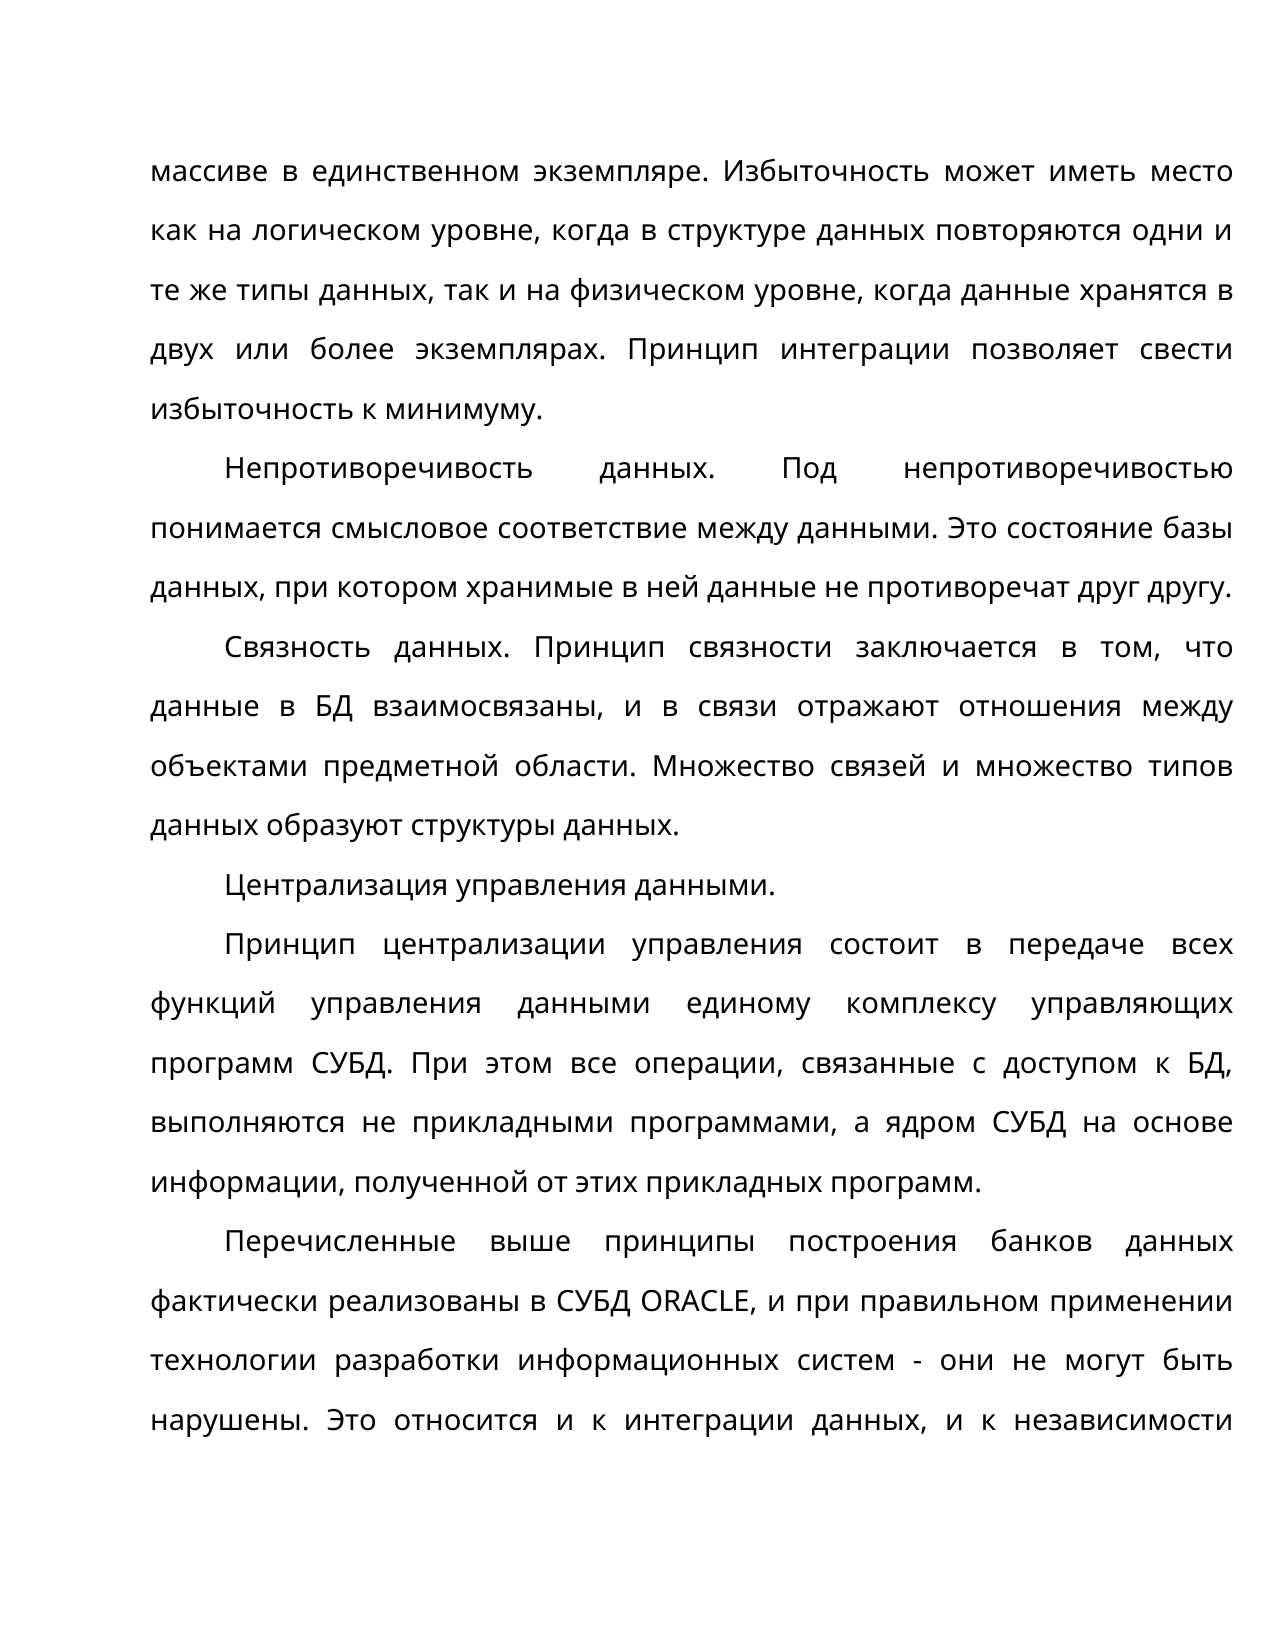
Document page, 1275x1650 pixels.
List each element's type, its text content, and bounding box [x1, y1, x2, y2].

text Связность данных. Принцип связности заключается в том, что данные в БД взаимосвязаны, и в связи отражают отношения между объектами предметной области. Множество связей и множество типов данных образуют структуры данных. [150, 626, 1234, 844]
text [150, 150, 1234, 428]
text Принцип централизации управления состоит в передаче всех функций управления данными единому комплексу управляющих программ СУБД. При этом все операции, связанные с доступом к БД, выполняются не прикладными программами, а ядром СУБД на основе информации, полученной от этих прикладных программ. [150, 923, 1234, 1201]
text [150, 1221, 1234, 1439]
text Централизация управления данными. [150, 864, 1234, 903]
text Непротиворечивость данных. Под непротиворечивостью понимается смысловое соответствие между данными. Это состояние базы данных, при котором хранимые в ней данные не противоречат друг другу. [150, 447, 1234, 606]
